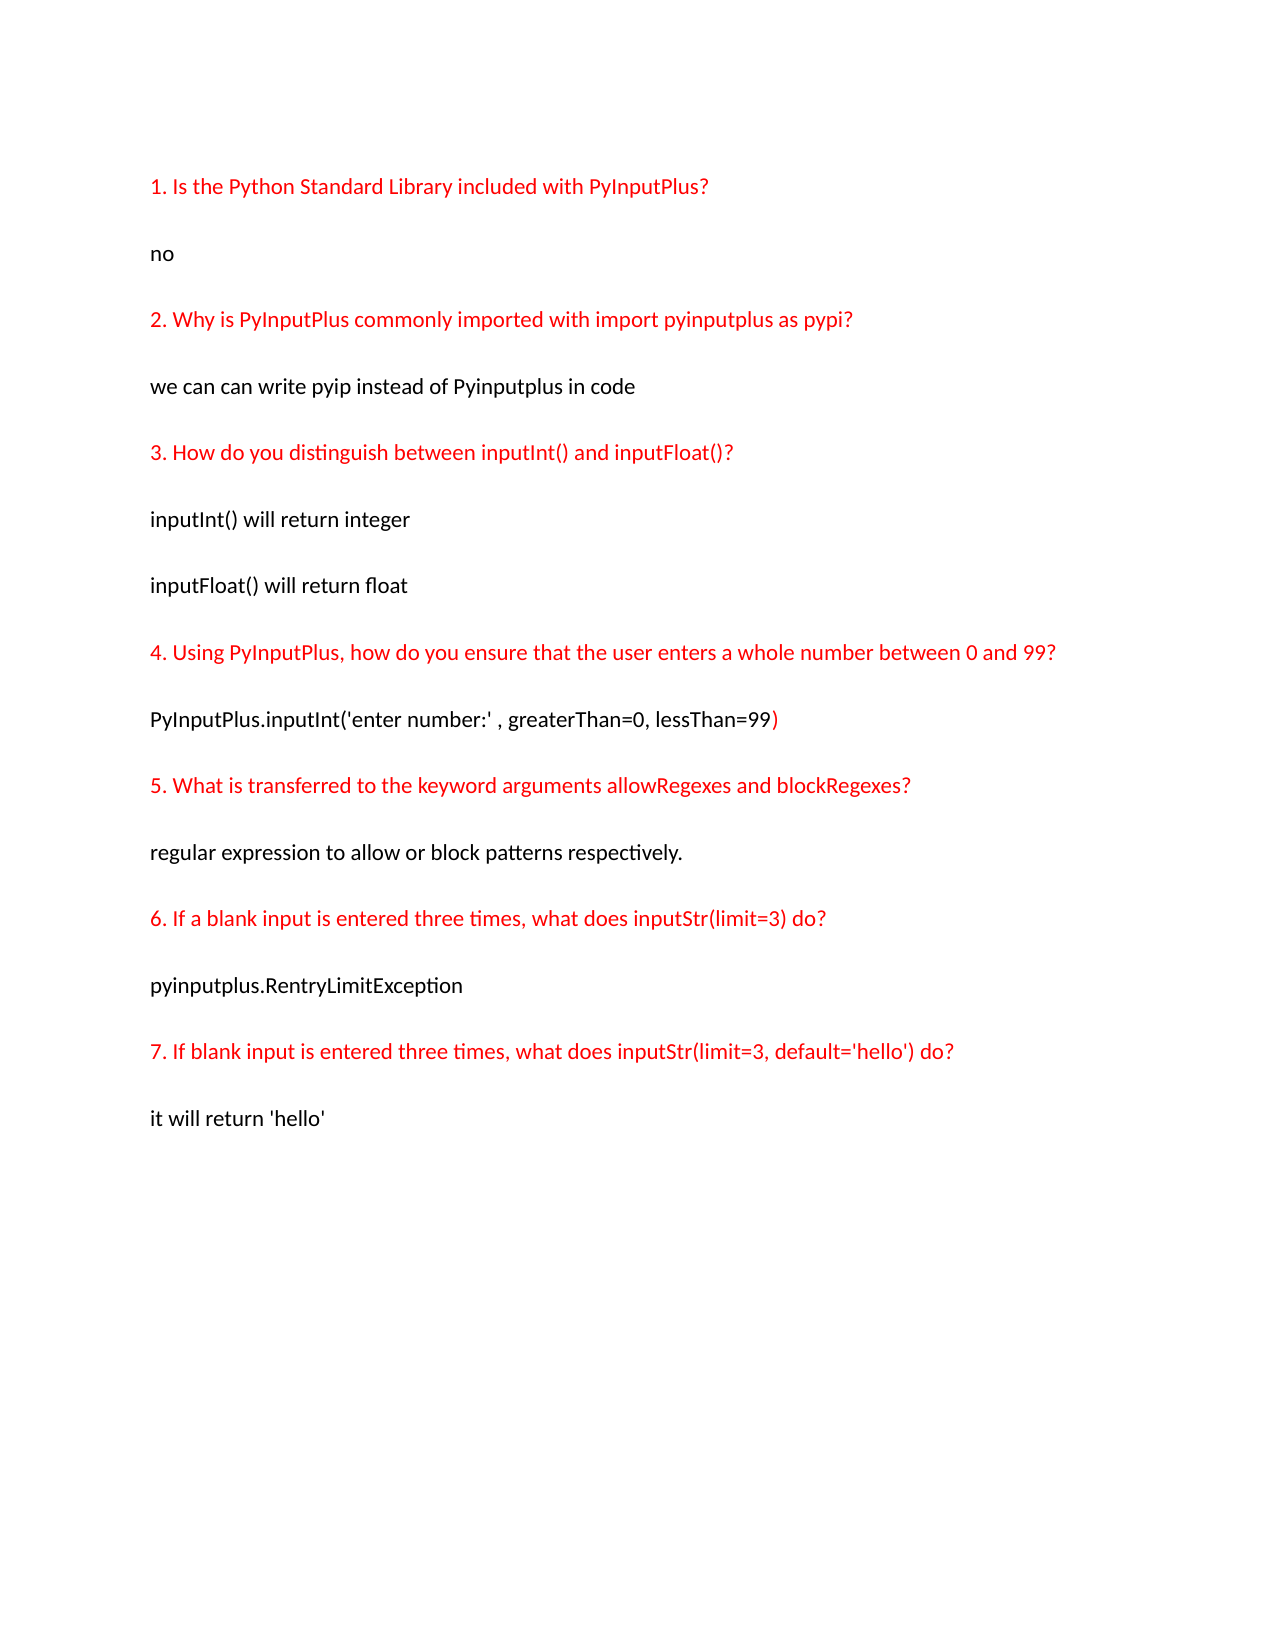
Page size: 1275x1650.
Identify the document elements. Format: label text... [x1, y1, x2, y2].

text 2. Why is PyInputPlus commonly imported with import pyinputplus as pypi? [150, 306, 1125, 333]
text 4. Using PyInputPlus, how do you ensure that the user enters a whole number between 0 and 99? [150, 639, 1125, 666]
text no [150, 239, 1125, 266]
text 1. Is the Python Standard Library included with PyInputPlus? [150, 173, 1125, 200]
text 7. If blank input is entered three times, what does inputStr(limit=3, default='hello') do? [150, 1038, 1125, 1065]
text inputInt() will return integer [150, 506, 1125, 533]
text PyInputPlus.inputInt('enter number:' , greaterThan=0, lessThan=99) [150, 705, 1125, 732]
text we can can write pyip instead of Pyinputplus in code [150, 373, 1125, 399]
text pyinputplus.RentryLimitException [150, 972, 1125, 999]
text 5. What is transferred to the keyword arguments allowRegexes and blockRegexes? [150, 772, 1125, 799]
text regular expression to allow or block patterns respectively. [150, 838, 1125, 866]
text 3. How do you distinguish between inputInt() and inputFloat()? [150, 439, 1125, 466]
text 6. If a blank input is entered three times, what does inputStr(limit=3) do? [150, 905, 1125, 932]
text it will return 'hello' [150, 1105, 1125, 1132]
text inputFloat() will return float [150, 572, 1125, 599]
